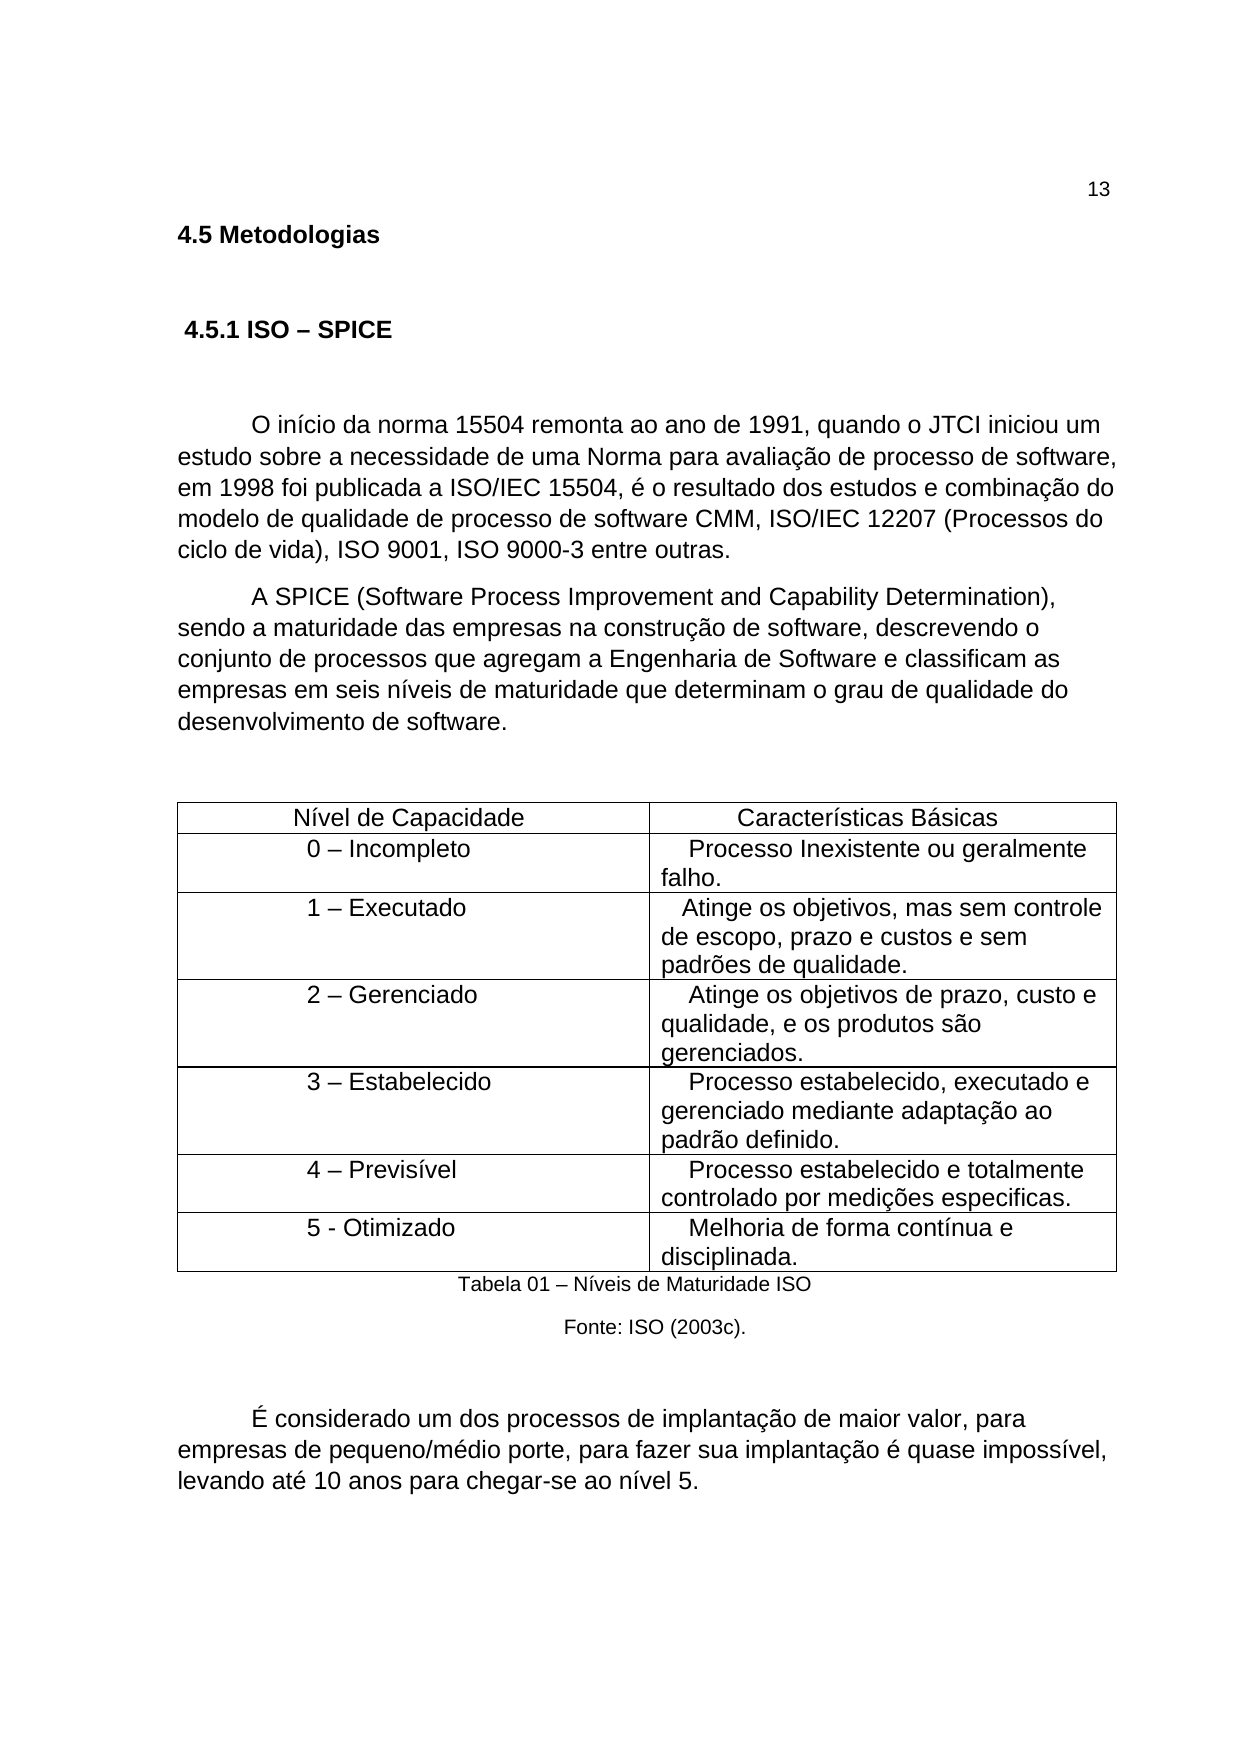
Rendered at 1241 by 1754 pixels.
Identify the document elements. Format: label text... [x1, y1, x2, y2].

text A SPICE (Software Process Improvement and Capability Determination), sendo a maturidade das empresas na construção de software, descrevendo o conjunto de processos que agregam a Engenharia de Software e classificam as empresas em seis níveis de maturidade que determinam o grau de qualidade do desenvolvimento de software. [177, 582, 1122, 735]
table_cell 3 – Estabelecido [178, 1068, 649, 1154]
table_cell Melhoria de forma contínua e disciplinada. [650, 1213, 1116, 1271]
table_cell Atinge os objetivos, mas sem controle de escopo, prazo e custos e sem padrões de qualidade. [650, 893, 1116, 979]
table_cell Processo estabelecido e totalmente controlado por medições especificas. [650, 1155, 1116, 1212]
text 4.5 Metodologias [177, 220, 1122, 248]
table_cell 0 – Incompleto [178, 834, 649, 892]
table_cell 2 – Gerenciado [178, 980, 649, 1066]
table_cell Atinge os objetivos de prazo, custo e qualidade, e os produtos são gerenciados. [650, 980, 1116, 1066]
table_cell Processo estabelecido, executado e gerenciado mediante adaptação ao padrão definido. [650, 1068, 1116, 1154]
table_cell 1 – Executado [178, 893, 649, 979]
table_header Características Básicas [650, 803, 1116, 833]
table_cell 5 - Otimizado [178, 1213, 649, 1271]
table_cell 4 – Previsível [178, 1155, 649, 1212]
text Fonte: ISO (2003c). [177, 1314, 1122, 1338]
table_header Nível de Capacidade [178, 803, 649, 833]
table_cell Processo Inexistente ou geralmente falho. [650, 834, 1116, 892]
text 4.5.1 ISO – SPICE [177, 315, 1122, 344]
text Tabela 01 – Níveis de Maturidade ISO [177, 1272, 1122, 1296]
text É considerado um dos processos de implantação de maior valor, para empresas de pequeno/médio porte, para fazer sua implantação é quase impossível, levando até 10 anos para chegar-se ao nível 5. [177, 1404, 1122, 1495]
text 13 [177, 177, 1122, 201]
text O início da norma 15504 remonta ao ano de 1991, quando o JTCI iniciou um estudo sobre a necessidade de uma Norma para avaliação de processo de software, em 1998 foi publicada a ISO/IEC 15504, é o resultado dos estudos e combinação do modelo de qualidade de processo de software CMM, ISO/IEC 12207 (Processos do ciclo de vida), ISO 9001, ISO 9000-3 entre outras. [177, 411, 1122, 563]
